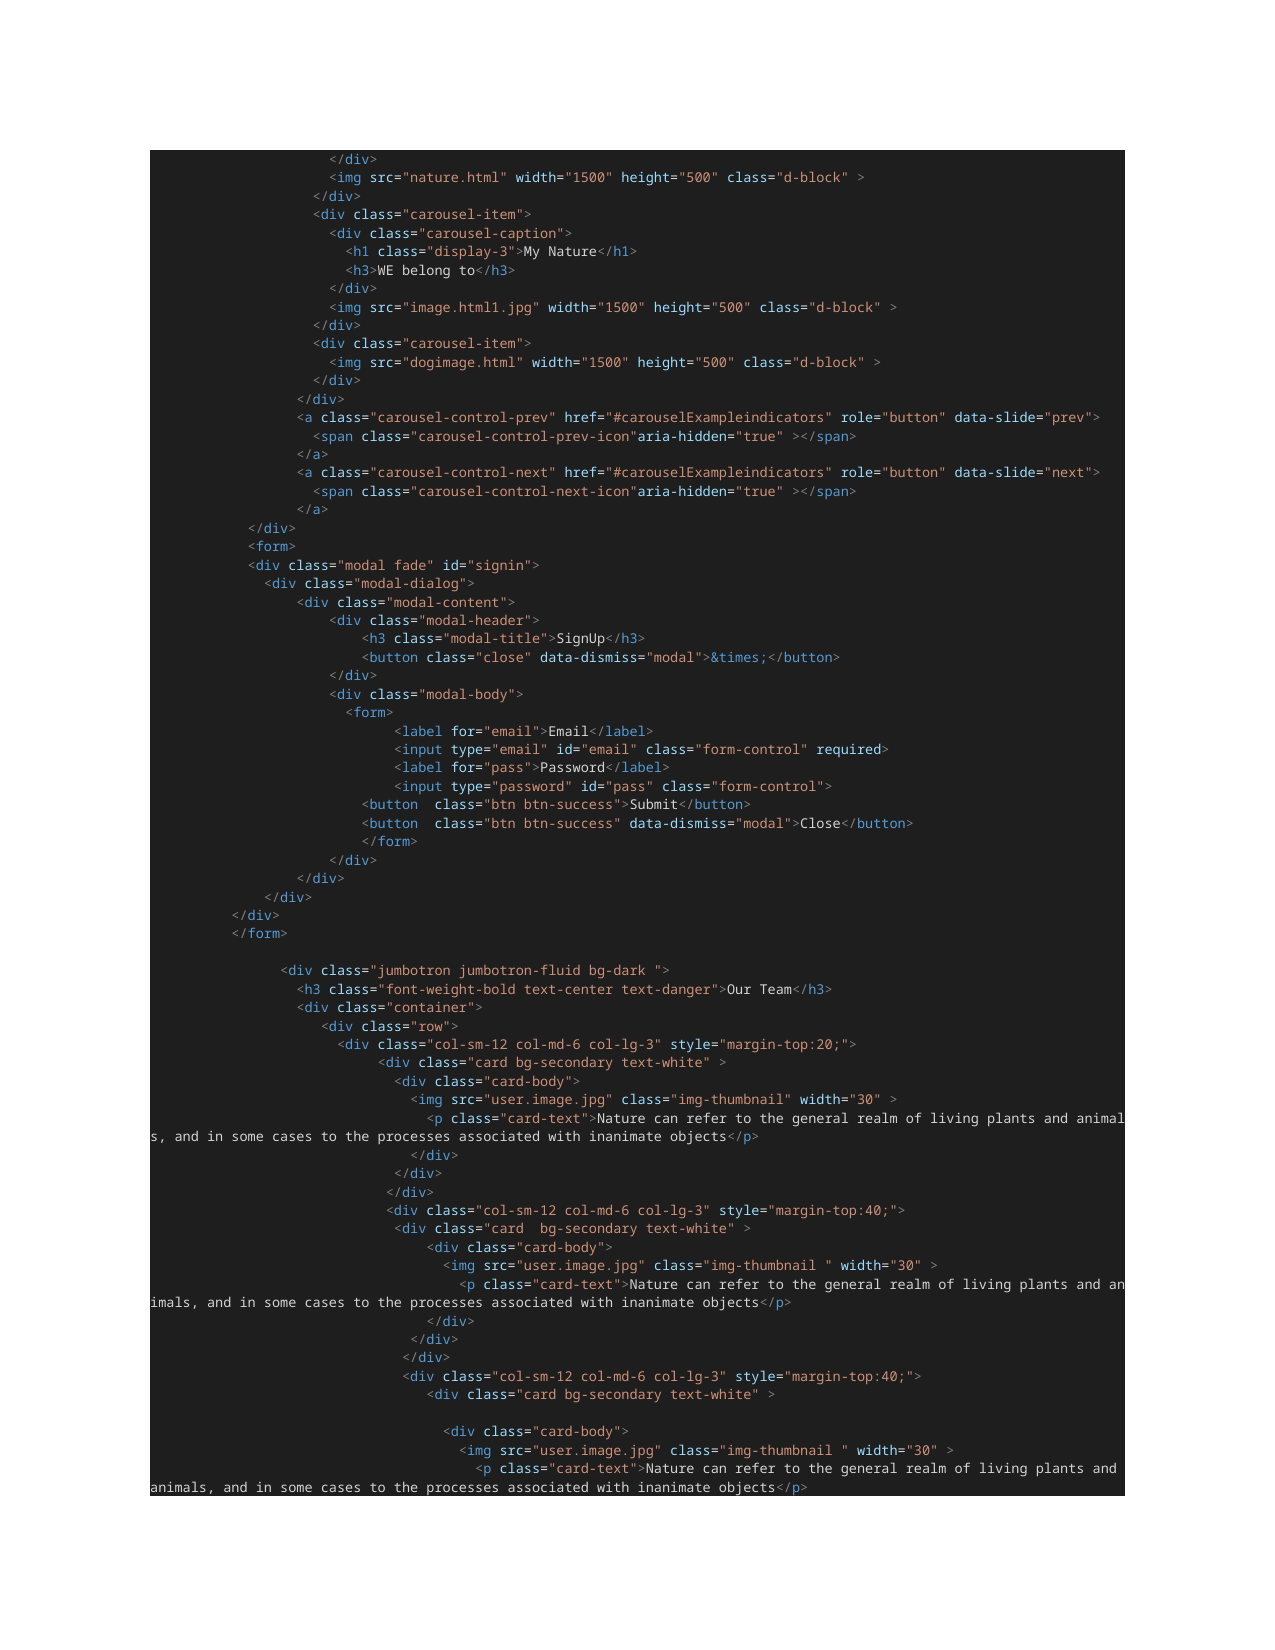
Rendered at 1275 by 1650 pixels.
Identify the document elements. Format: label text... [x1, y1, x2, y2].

text <img src="dogimage.html" width="1500" height="500" class="d-block" > [150, 353, 1125, 371]
text <div class="card bg-secondary text-white" > [150, 1219, 1125, 1238]
text <a class="carousel-control-next" href="#carouselExampleindicators" role="button" data-slide="next"> [150, 463, 1125, 482]
text <p class="card-text">Nature can refer to the general realm of living plants and animals, and in some cases to the processes associated with inanimate objects</p> [150, 1275, 1125, 1312]
text </div> [150, 1164, 1125, 1182]
text <img src="user.image.jpg" class="img-thumbnail " width="30" > [150, 1256, 1125, 1275]
text </form> [150, 924, 1125, 943]
text </div> [150, 279, 1125, 297]
text <span class="carousel-control-next-icon"aria-hidden="true" ></span> [150, 482, 1125, 500]
text <h3 class="modal-title">SignUp</h3> [150, 629, 1125, 648]
text <div class="card bg-secondary text-white" > [150, 1053, 1125, 1072]
text </form> [150, 832, 1125, 851]
text <img src="nature.html" width="1500" height="500" class="d-block" > [150, 168, 1125, 187]
text </div> [150, 371, 1125, 390]
text <h1 class="display-3">My Nature</h1> [150, 242, 1125, 261]
text </div> [150, 1330, 1125, 1348]
text <a class="carousel-control-prev" href="#carouselExampleindicators" role="button" data-slide="prev"> [150, 408, 1125, 427]
text <img src="user.image.jpg" class="img-thumbnail" width="30" > [150, 1090, 1125, 1109]
text <div class="row"> [150, 1017, 1125, 1035]
text <div class="modal-dialog"> [150, 574, 1125, 592]
text <img src="user.image.jpg" class="img-thumbnail " width="30" > [150, 1441, 1125, 1459]
text <h3 class="font-weight-bold text-center text-danger">Our Team</h3> [150, 980, 1125, 998]
text <label for="email">Email</label> [150, 722, 1125, 740]
text </div> [150, 869, 1125, 887]
text <div class="container"> [150, 998, 1125, 1017]
text <div class="modal-header"> [150, 611, 1125, 629]
text </div> [150, 390, 1125, 408]
text </div> [150, 519, 1125, 537]
text <div class="card-body"> [150, 1072, 1125, 1090]
text <input type="email" id="email" class="form-control" required> [150, 740, 1125, 758]
text <div class="col-sm-12 col-md-6 col-lg-3" style="margin-top:40;"> [150, 1367, 1125, 1385]
text </div> [150, 1312, 1125, 1330]
text </div> [150, 1348, 1125, 1367]
text <p class="card-text">Nature can refer to the general realm of living plants and animals, and in some cases to the processes associated with inanimate objects</p> [150, 1459, 1125, 1496]
text <div class="col-sm-12 col-md-6 col-lg-3" style="margin-top:20;"> [150, 1035, 1125, 1053]
text </div> [150, 1182, 1125, 1201]
text <form> [150, 537, 1125, 556]
text </div> [150, 906, 1125, 924]
text <span class="carousel-control-prev-icon"aria-hidden="true" ></span> [150, 427, 1125, 445]
text <div class="modal-content"> [150, 592, 1125, 611]
text <label for="pass">Password</label> [150, 758, 1125, 777]
text <div class="card bg-secondary text-white" > [150, 1385, 1125, 1422]
text <p class="card-text">Nature can refer to the general realm of living plants and animals, and in some cases to the processes associated with inanimate objects</p> [150, 1109, 1125, 1146]
text <form> [150, 703, 1125, 722]
text <div class="carousel-item"> [150, 205, 1125, 224]
text <div class="carousel-item"> [150, 334, 1125, 353]
text <button class="close" data-dismiss="modal">&times;</button> [150, 648, 1125, 666]
text </div> [150, 851, 1125, 869]
text <input type="password" id="pass" class="form-control"> [150, 777, 1125, 795]
text <div class="modal fade" id="signin"> [150, 556, 1125, 574]
text </div> [150, 1146, 1125, 1164]
text </div> [150, 887, 1125, 906]
text <div class="card-body"> [150, 1238, 1125, 1256]
text </div> [150, 316, 1125, 334]
text <div class="card-body"> [150, 1422, 1125, 1441]
text </a> [150, 445, 1125, 463]
text </a> [150, 500, 1125, 519]
text </div> [150, 187, 1125, 205]
text <button class="btn btn-success">Submit</button> [150, 795, 1125, 814]
text <div class="carousel-caption"> [150, 224, 1125, 242]
text </div> [150, 150, 1125, 168]
text <div class="jumbotron jumbotron-fluid bg-dark "> [150, 961, 1125, 980]
text <div class="modal-body"> [150, 685, 1125, 703]
text <div class="col-sm-12 col-md-6 col-lg-3" style="margin-top:40;"> [150, 1201, 1125, 1219]
text <h3>WE belong to</h3> [150, 261, 1125, 279]
text <img src="image.html1.jpg" width="1500" height="500" class="d-block" > [150, 297, 1125, 316]
text </div> [150, 666, 1125, 685]
text <button class="btn btn-success" data-dismiss="modal">Close</button> [150, 814, 1125, 832]
